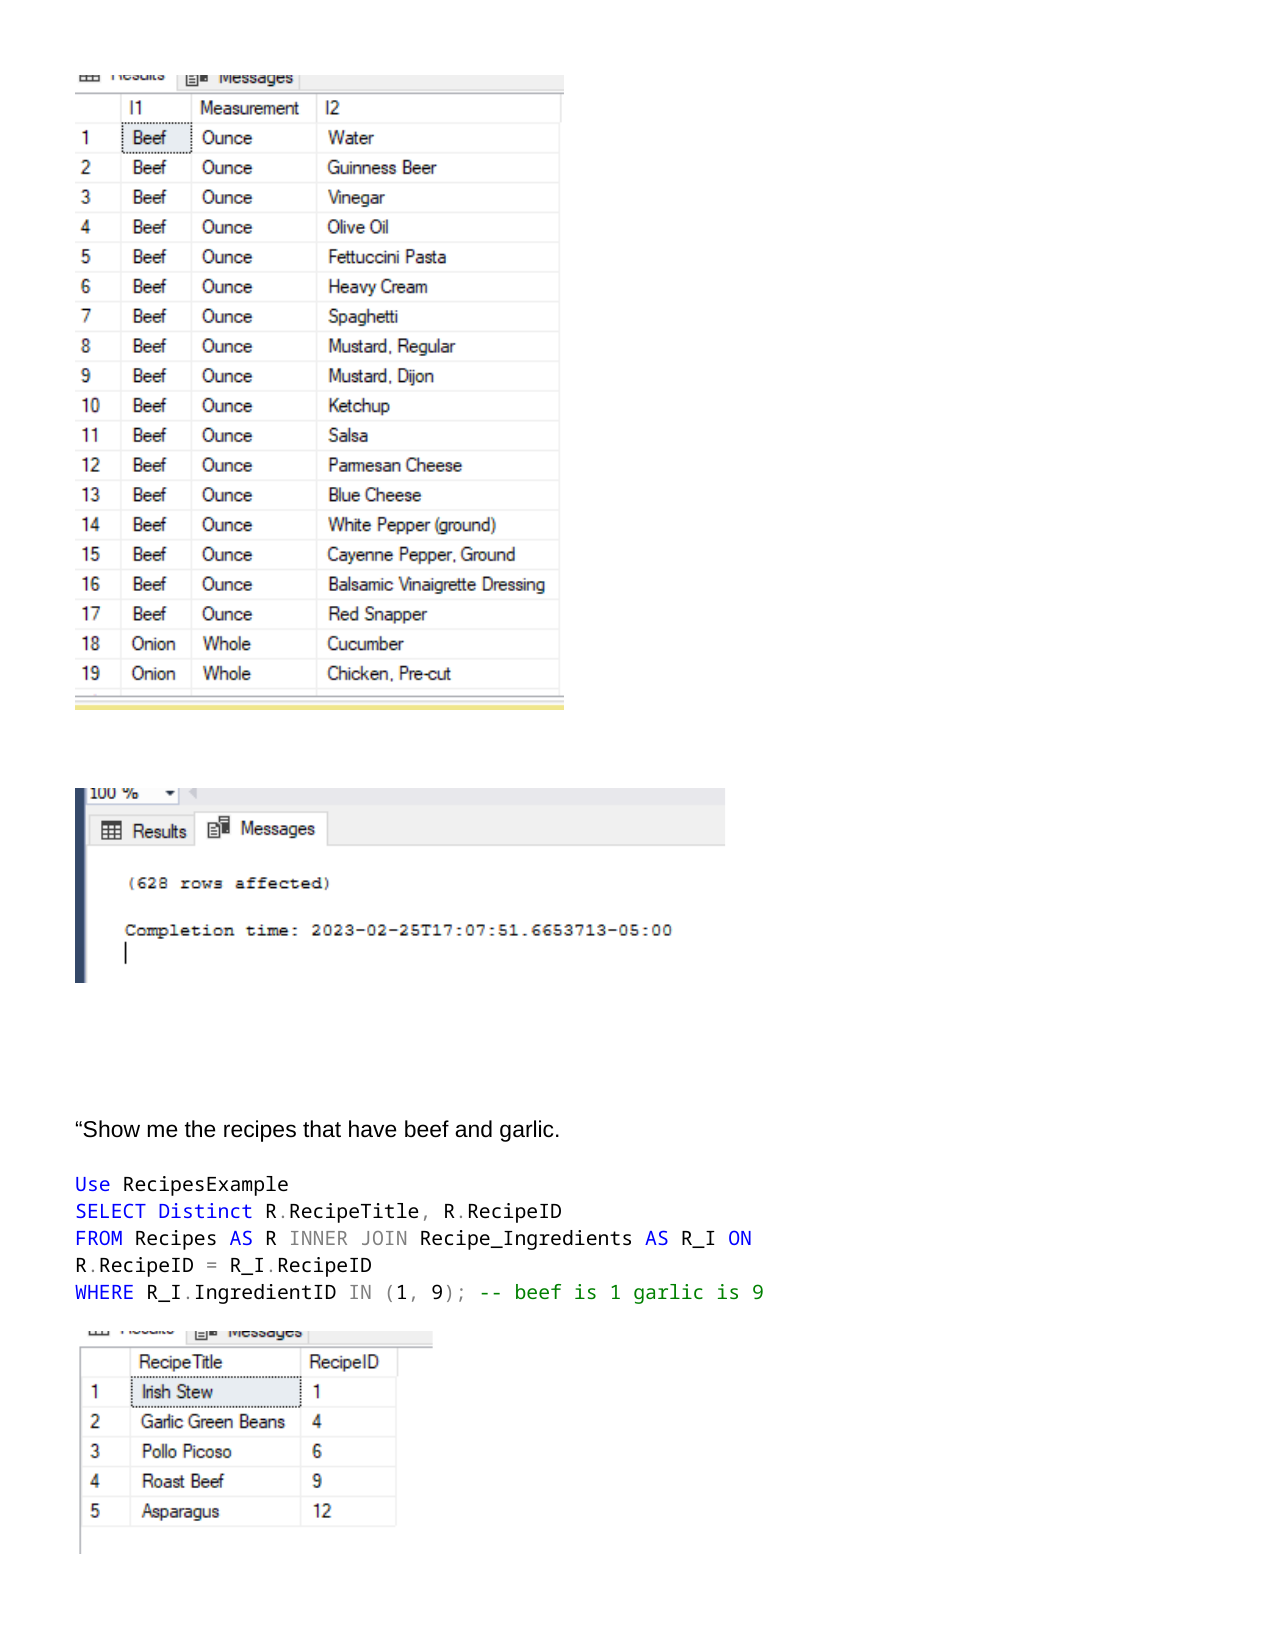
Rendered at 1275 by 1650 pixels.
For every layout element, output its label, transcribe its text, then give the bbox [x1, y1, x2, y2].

picture [75, 1331, 433, 1554]
text Use RecipesExample [75, 1170, 1200, 1197]
text SELECT Distinct R.RecipeTitle, R.RecipeID [75, 1197, 1200, 1224]
text R.RecipeID = R_I.RecipeID [75, 1251, 1200, 1278]
text WHERE R_I.IngredientID IN (1, 9); -- beef is 1 garlic is 9 [75, 1278, 1200, 1305]
picture [75, 75, 564, 710]
text “Show me the recipes that have beef and garlic. [75, 1116, 1200, 1142]
picture [75, 788, 725, 983]
text FROM Recipes AS R INNER JOIN Recipe_Ingredients AS R_I ON [75, 1224, 1200, 1251]
